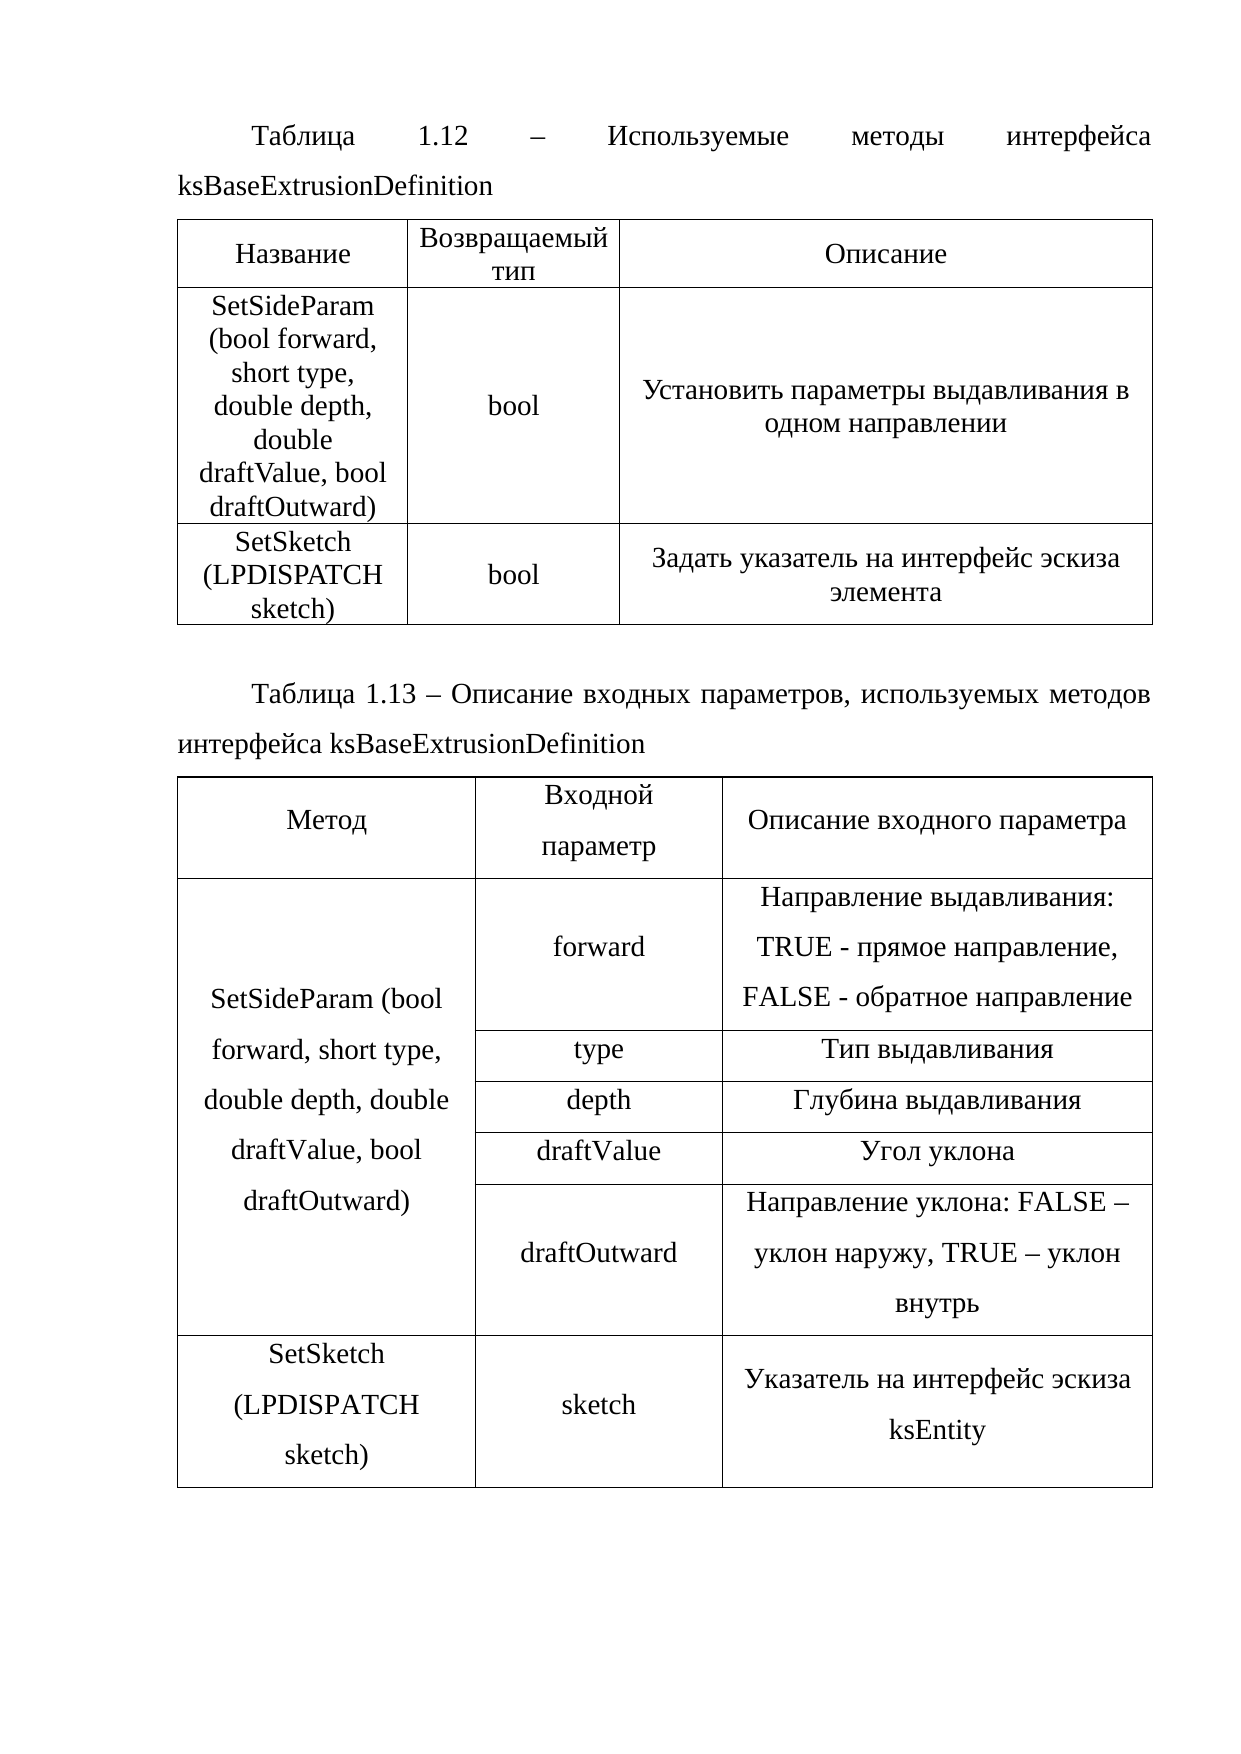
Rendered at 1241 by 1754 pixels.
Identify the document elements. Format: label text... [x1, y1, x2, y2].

table_cell Угол уклона [723, 1133, 1152, 1183]
text Таблица 1.13 – Описание входных параметров, используемых методов интерфейса ksBaseExtrusionDefinition [177, 676, 1152, 759]
table_cell Направление уклона: FALSE – уклон наружу, TRUE – уклон внутрь [723, 1185, 1152, 1335]
table_cell bool [408, 288, 619, 523]
table_cell Установить параметры выдавливания в одном направлении [620, 288, 1152, 523]
table_header Название [178, 220, 407, 287]
table_cell SetSideParam (bool forward, short type, double depth, double draftValue, bool draftOutward) [178, 879, 475, 1335]
table_cell SetSideParam (bool forward, short type, double depth, double draftValue, bool draftOutward) [178, 288, 407, 523]
table_cell Тип выдавливания [723, 1031, 1152, 1081]
table_cell Направление выдавливания: TRUE - прямое направление, FALSE - обратное направление [723, 879, 1152, 1030]
text Таблица 1.12 – Используемые методы интерфейса ksBaseExtrusionDefinition [177, 118, 1152, 202]
table_header Метод [178, 778, 475, 878]
table_cell depth [476, 1082, 722, 1132]
table_cell type [476, 1031, 722, 1081]
table_cell draftValue [476, 1133, 722, 1183]
table_cell SetSketch (LPDISPATCH sketch) [178, 1336, 475, 1487]
table_header Описание [620, 220, 1152, 287]
table_header Входной параметр [476, 778, 722, 878]
table_cell Указатель на интерфейс эскиза ksEntity [723, 1336, 1152, 1487]
table_cell Глубина выдавливания [723, 1082, 1152, 1132]
table_cell SetSketch (LPDISPATCH sketch) [178, 524, 407, 624]
table_cell forward [476, 879, 722, 1030]
table_cell draftOutward [476, 1185, 722, 1335]
table_cell sketch [476, 1336, 722, 1487]
table_cell bool [408, 524, 619, 624]
table_header Возвращаемый тип [408, 220, 619, 287]
table_cell Задать указатель на интерфейс эскиза элемента [620, 524, 1152, 624]
table_header Описание входного параметра [723, 778, 1152, 878]
